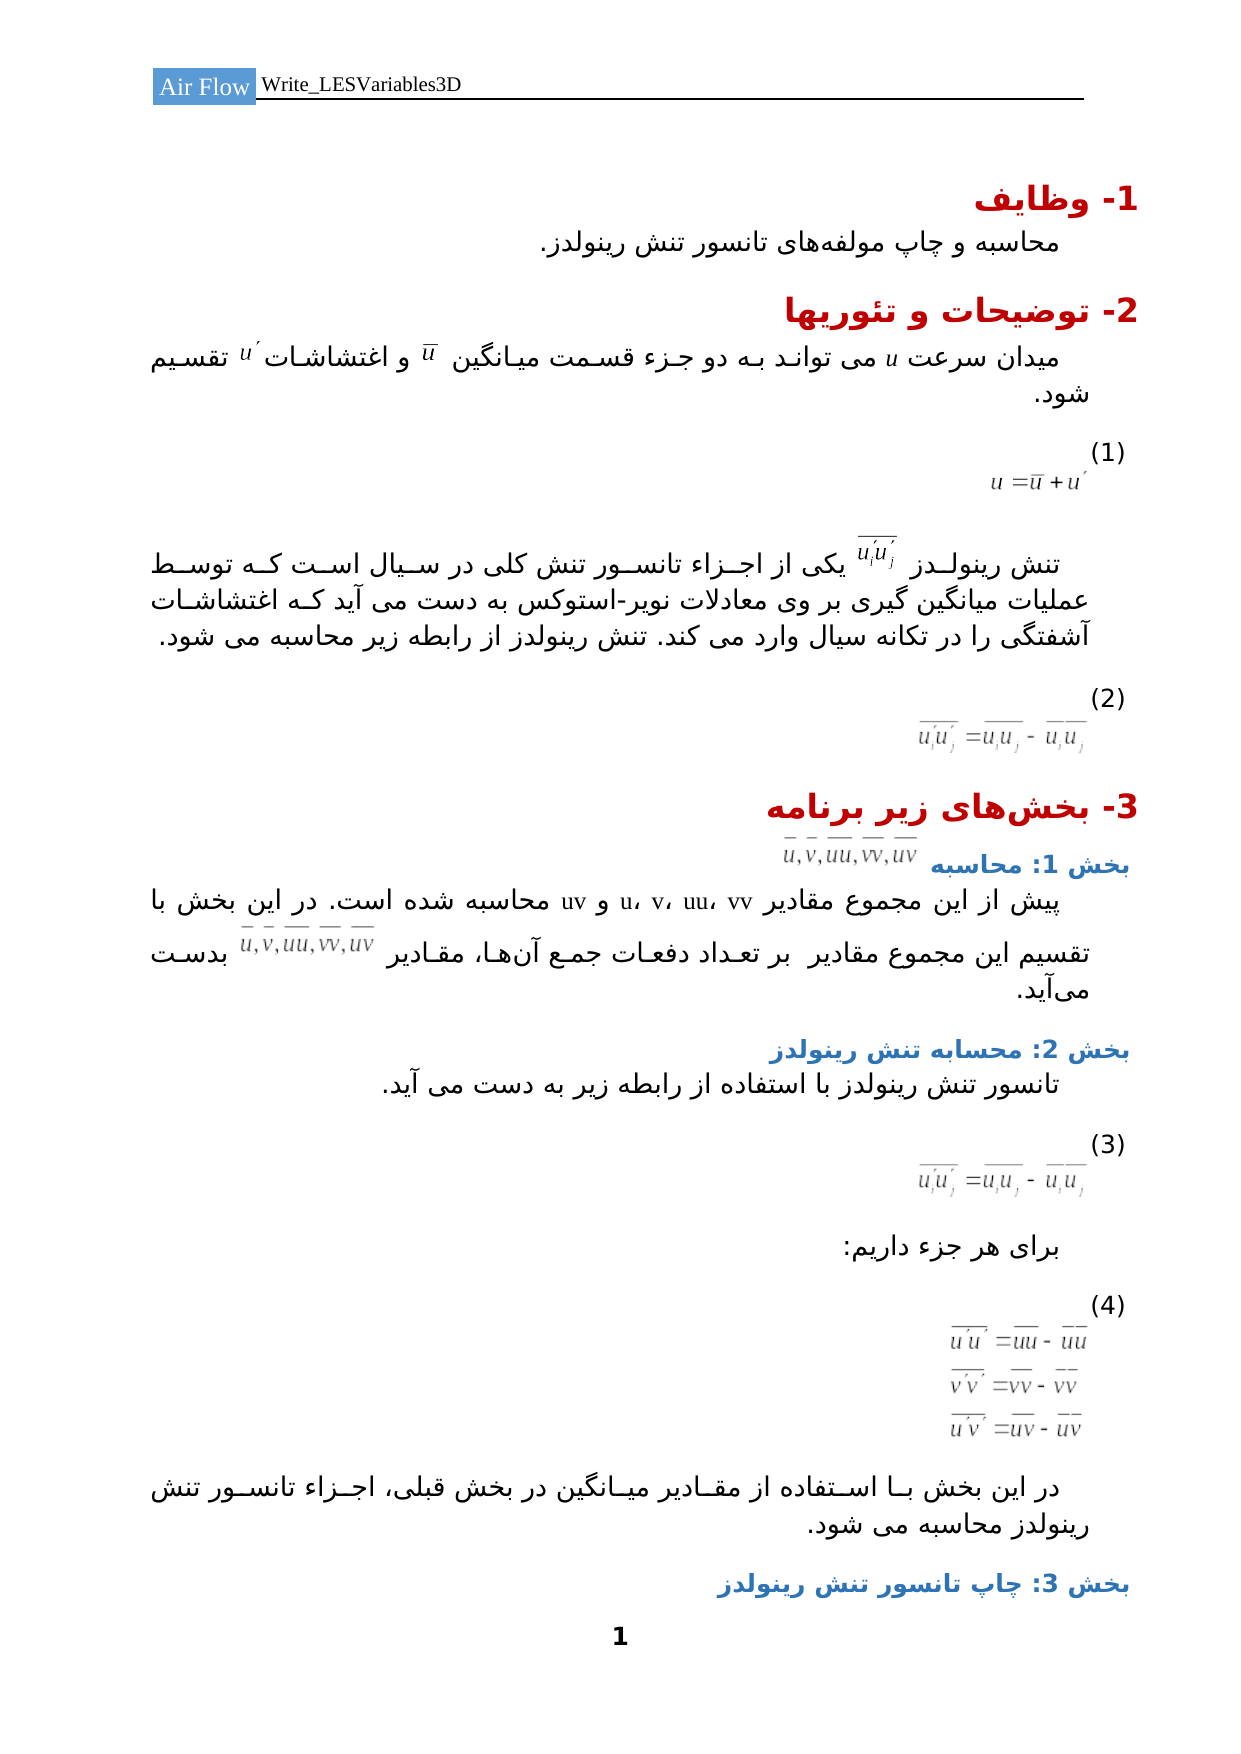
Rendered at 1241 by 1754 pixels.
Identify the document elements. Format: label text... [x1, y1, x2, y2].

text تنش رینولدز یکی از اجزاء تانسور تنش کلی در سیال است که توسط عملیات میانگین گیری بر وی معادلات نویر-استوکس به دست می آید که اغتشاشات آشفتگی را در تکانه سیال وارد می کند. تنش رینولدز از رابطه زیر محاسبه می شود. [150, 531, 1090, 652]
text چاپ تانسور تنش رینولدز [150, 1569, 1023, 1598]
text در این بخش با استفاده از مقادیر میانگین در بخش قبلی، اجزاء تانسور تنش رینولدز محاسبه می شود. [150, 1472, 1090, 1539]
text برای هر جزء داریم: [150, 1230, 1090, 1262]
text محاسبه و چاپ مولفه‌های تانسور تنش رینولدز. [150, 226, 1090, 257]
text توضیحات و تئوریها [150, 291, 1090, 330]
text وظایف [150, 179, 1090, 218]
text بخش‌های زیر برنامه [150, 787, 1090, 826]
text محاسبه [150, 832, 1023, 880]
text تانسور تنش رینولدز با استفاده از رابطه زیر به دست می آید. [150, 1068, 1090, 1100]
text محسابه تنش رینولدز [150, 1035, 1023, 1064]
text پیش از این مجموع مقادیر u، v، uu، vv و uv محاسبه شده است. در این بخش با تقسیم این مجموع مقادیر بر تعداد دفعات جمع آن‌ها، مقادیر بدست می‌آید. [150, 884, 1090, 1005]
text میدان سرعت u می تواند به دو جزء قسمت میانگین و اغتشاشات تقسیم شود. [150, 338, 1090, 409]
